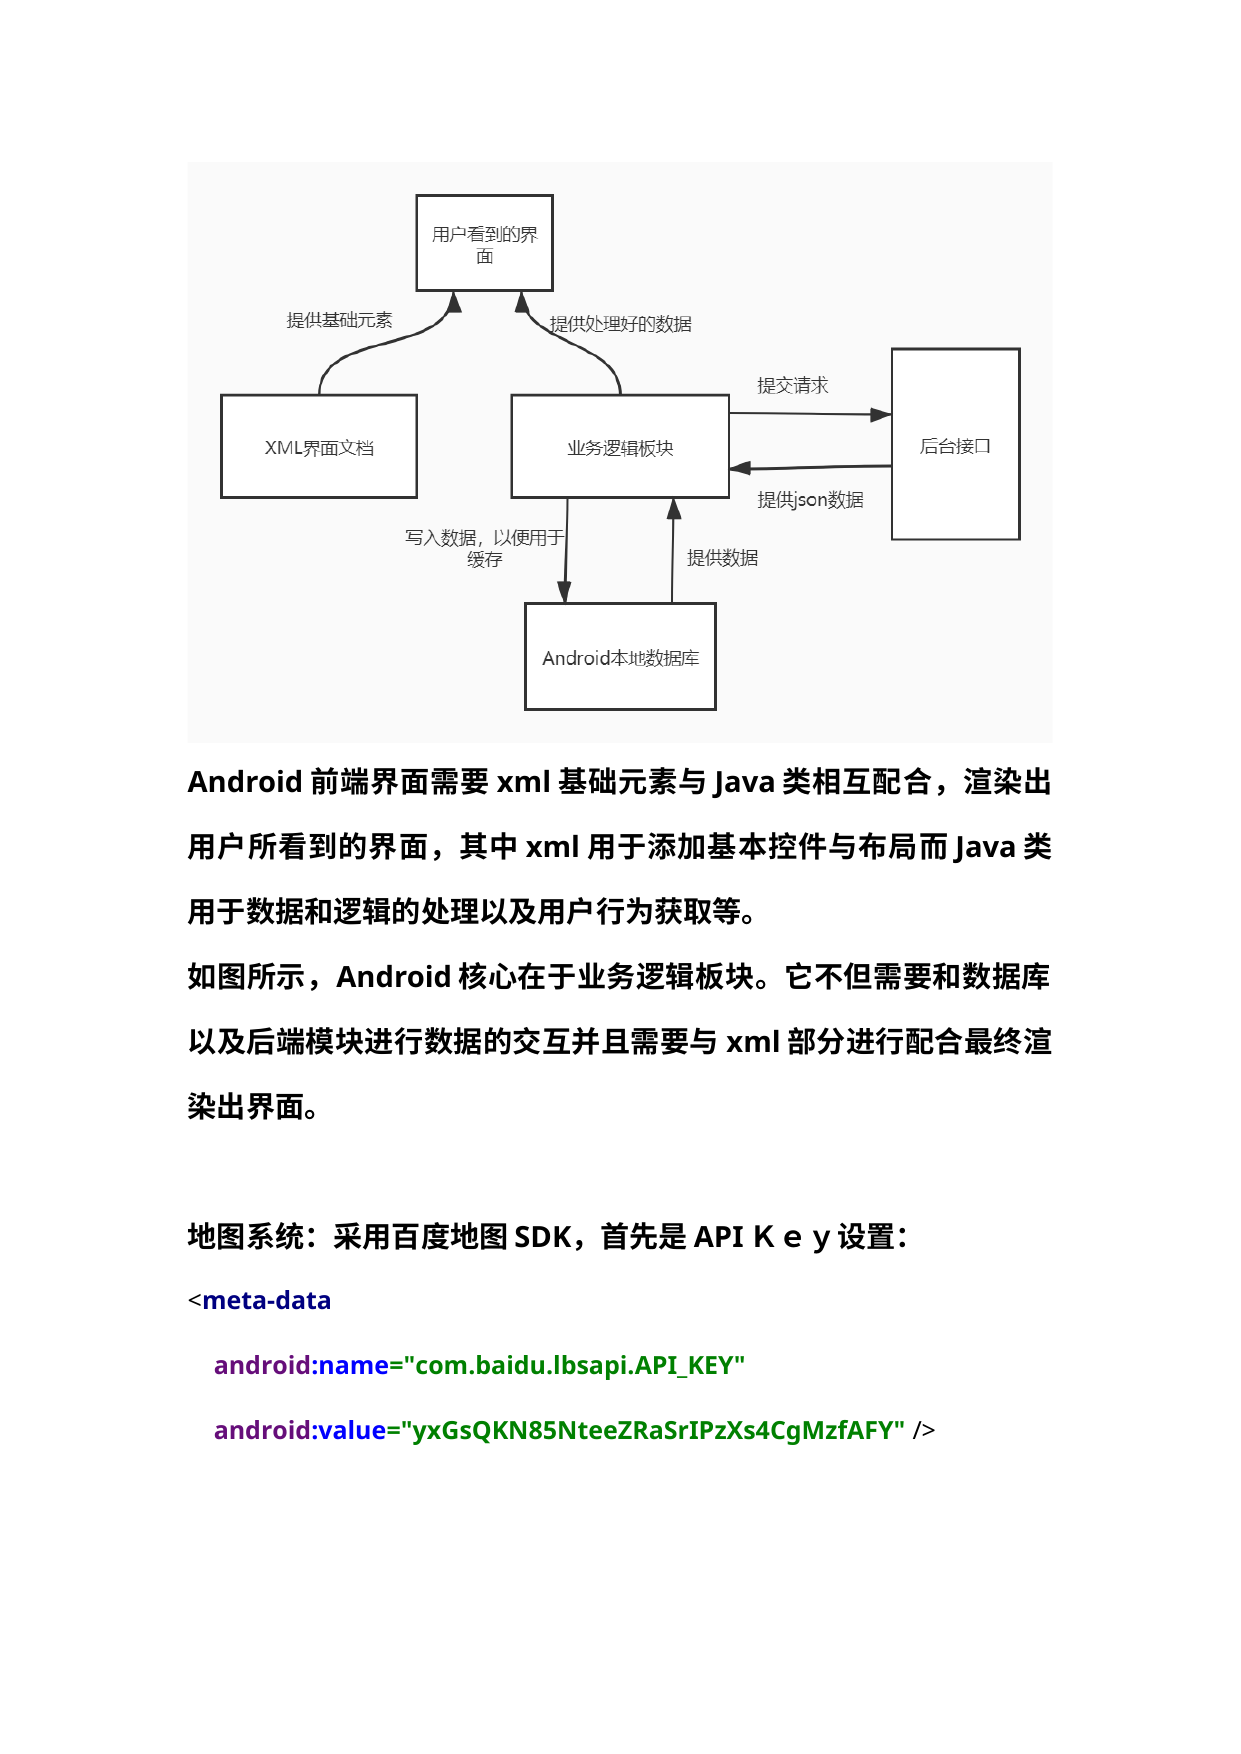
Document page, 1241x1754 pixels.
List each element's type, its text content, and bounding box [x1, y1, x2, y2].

text 如图所示，Android核心在于业务逻辑板块。它不但需要和数据库以及后端模块进行数据的交互并且需要与xml部分进行配合最终渲染出界面。 [187, 942, 1053, 1137]
text <meta-data android:name="com.baidu.lbsapi.API_KEY" android:value="yxGsQKN85NteeZRaSrIPzXs4CgMzfAFY" /> [187, 1267, 1053, 1462]
text Android前端界面需要xml基础元素与Java类相互配合，渲染出用户所看到的界面，其中xml用于添加基本控件与布局而Java类用于数据和逻辑的处理以及用户行为获取等。 [187, 747, 1053, 942]
picture [187, 162, 1053, 743]
text 地图系统：采用百度地图SDK，首先是APIＫｅｙ设置： [187, 1202, 1053, 1267]
